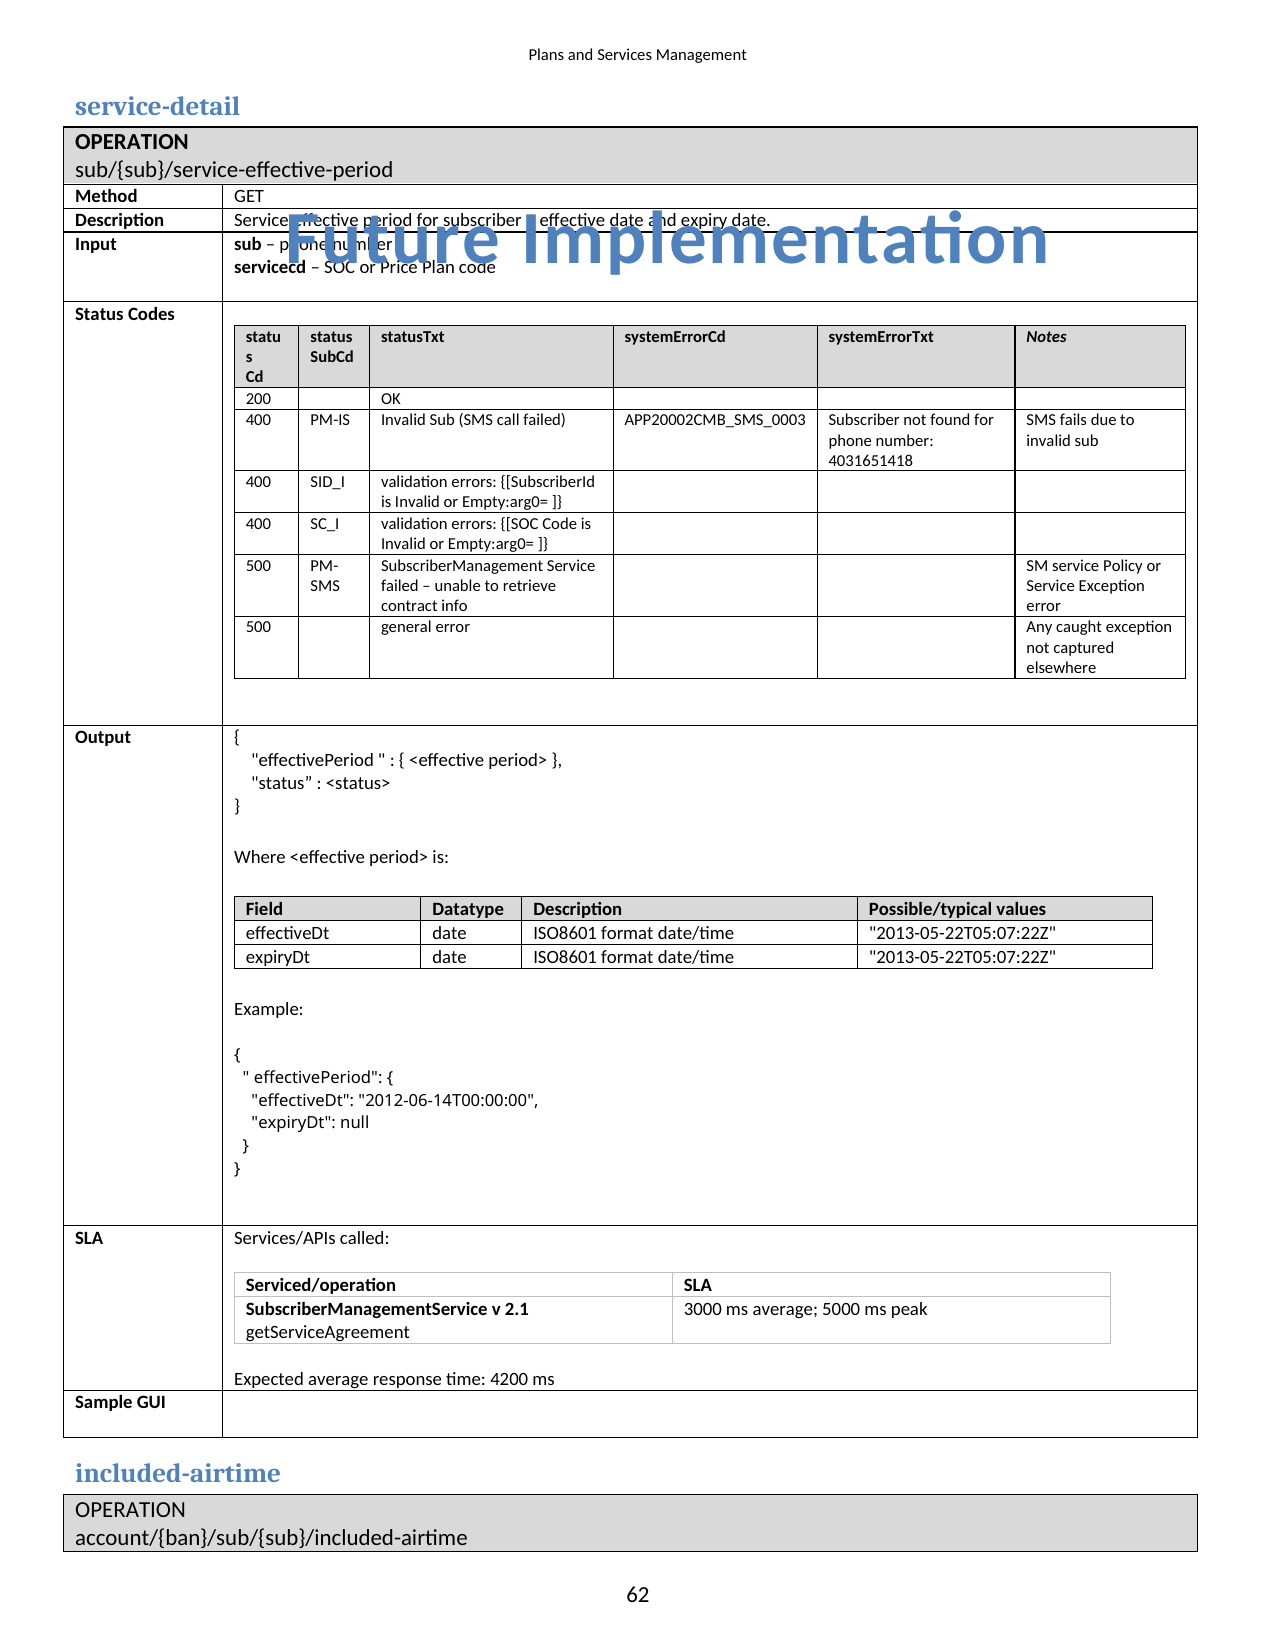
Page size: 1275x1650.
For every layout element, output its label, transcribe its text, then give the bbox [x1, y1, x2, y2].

table_cell sub – phone number servicecd – SOC or Price Plan code [223, 233, 1197, 301]
table_cell SLA [64, 1226, 222, 1390]
table_header OPERATION account/{ban}/sub/{sub}/included-airtime [64, 1495, 1197, 1551]
table_cell Service effective period for subscriber – effective date and expiry date. [223, 209, 1197, 231]
table_cell Services/APIs called: Expected average response time: 4200 ms [223, 1226, 1197, 1390]
subtitle included-airtime [75, 1458, 1200, 1489]
table_cell [223, 1391, 1197, 1437]
table_cell Output [64, 726, 222, 1225]
table_cell [223, 302, 1197, 724]
table_header OPERATION sub/{sub}/service-effective-period [64, 128, 1197, 183]
subtitle service-detail [75, 91, 1200, 122]
table_cell { "effectivePeriod " : { <effective period> }, "status” : <status> } Where <effective period> is: Example: { " effectivePeriod": { "effectiveDt": "2012-06-14T00:00:00", "expiryDt": null } } [223, 726, 1197, 1225]
table_cell Input [64, 233, 222, 301]
table_cell Method [64, 185, 222, 207]
table_cell GET [223, 185, 1197, 207]
table_cell Description [64, 209, 222, 231]
table_cell Status Codes [64, 302, 222, 724]
table_cell Sample GUI [64, 1391, 222, 1437]
